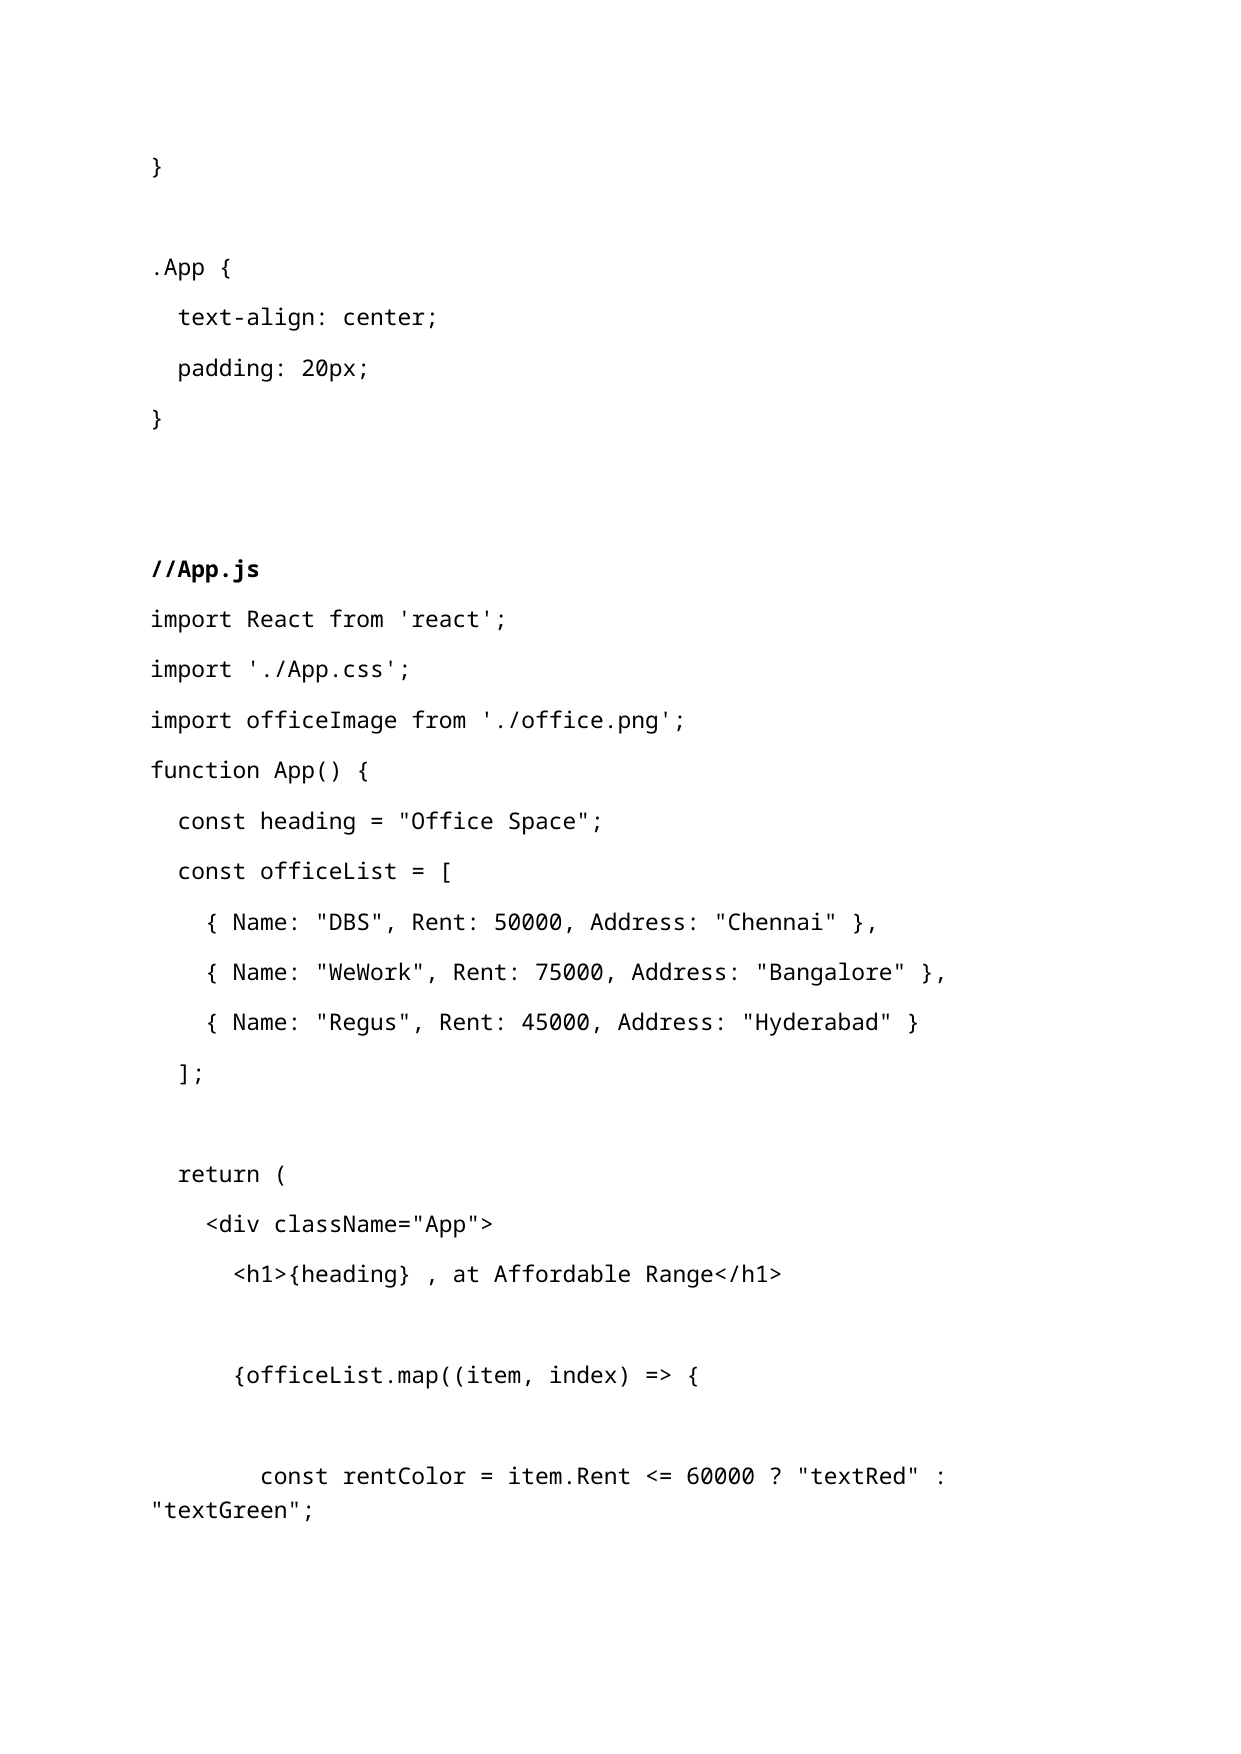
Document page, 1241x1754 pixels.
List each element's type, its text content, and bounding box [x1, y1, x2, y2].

text padding: 20px; [150, 352, 1090, 383]
text const heading = "Office Space"; [150, 804, 1090, 836]
text function App() { [150, 754, 1090, 785]
text import './App.css'; [150, 653, 1090, 684]
text <div className="App"> [150, 1208, 1090, 1239]
text { Name: "DBS", Rent: 50000, Address: "Chennai" }, [150, 905, 1090, 937]
text ]; [150, 1057, 1090, 1088]
text import officeImage from './office.png'; [150, 704, 1090, 735]
text <h1>{heading} , at Affordable Range</h1> [150, 1258, 1090, 1289]
text text-align: center; [150, 301, 1090, 332]
text .App { [150, 251, 1090, 282]
text } [150, 402, 1090, 433]
text {officeList.map((item, index) => { [150, 1359, 1090, 1390]
text } [150, 150, 1090, 181]
text const rentColor = item.Rent <= 60000 ? "textRed" : "textGreen"; [150, 1460, 1090, 1525]
text //App.js [150, 552, 1090, 584]
text return ( [150, 1157, 1090, 1189]
text import React from 'react'; [150, 603, 1090, 634]
text { Name: "Regus", Rent: 45000, Address: "Hyderabad" } [150, 1006, 1090, 1037]
text const officeList = [ [150, 855, 1090, 886]
text { Name: "WeWork", Rent: 75000, Address: "Bangalore" }, [150, 956, 1090, 987]
